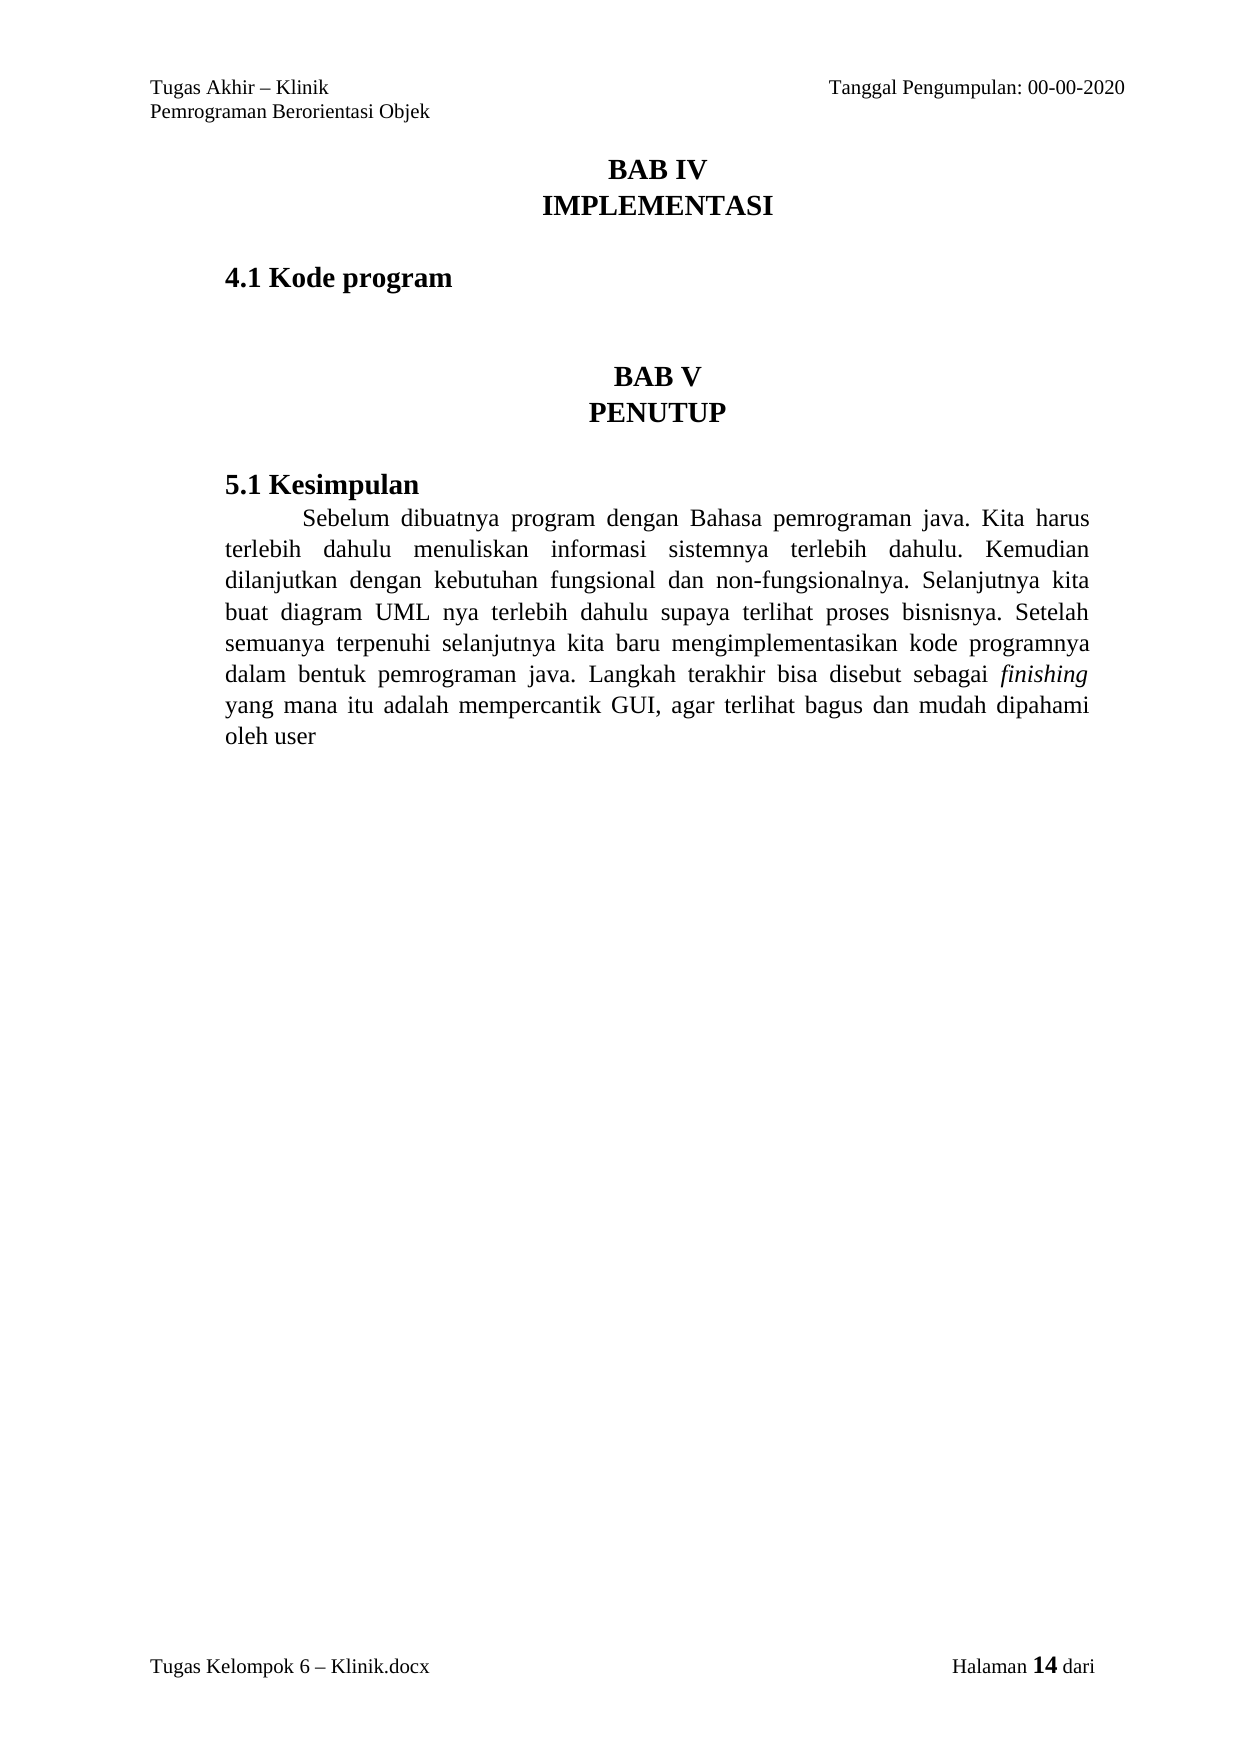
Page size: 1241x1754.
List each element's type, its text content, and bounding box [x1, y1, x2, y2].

subtitle BAB IV [225, 152, 1090, 185]
subtitle BAB V [225, 359, 1090, 392]
subtitle PENUTUP [225, 395, 1090, 429]
subtitle IMPLEMENTASI [225, 188, 1090, 222]
subtitle 4.1 Kode program [225, 260, 1090, 294]
subtitle 5.1 Kesimpulan [225, 467, 1090, 501]
subtitle Sebelum dibuatnya program dengan Bahasa pemrograman java. Kita harus terlebih dahulu menuliskan informasi sistemnya terlebih dahulu. Kemudian dilanjutkan dengan kebutuhan fungsional dan non-fungsionalnya. Selanjutnya kita buat diagram UML nya terlebih dahulu supaya terlihat proses bisnisnya. Setelah semuanya terpenuhi selanjutnya kita baru mengimplementasikan kode programnya dalam bentuk pemrograman java. Langkah terakhir bisa disebut sebagai finishing yang mana itu adalah mempercantik GUI, agar terlihat bagus dan mudah dipahami oleh user [225, 503, 1090, 749]
